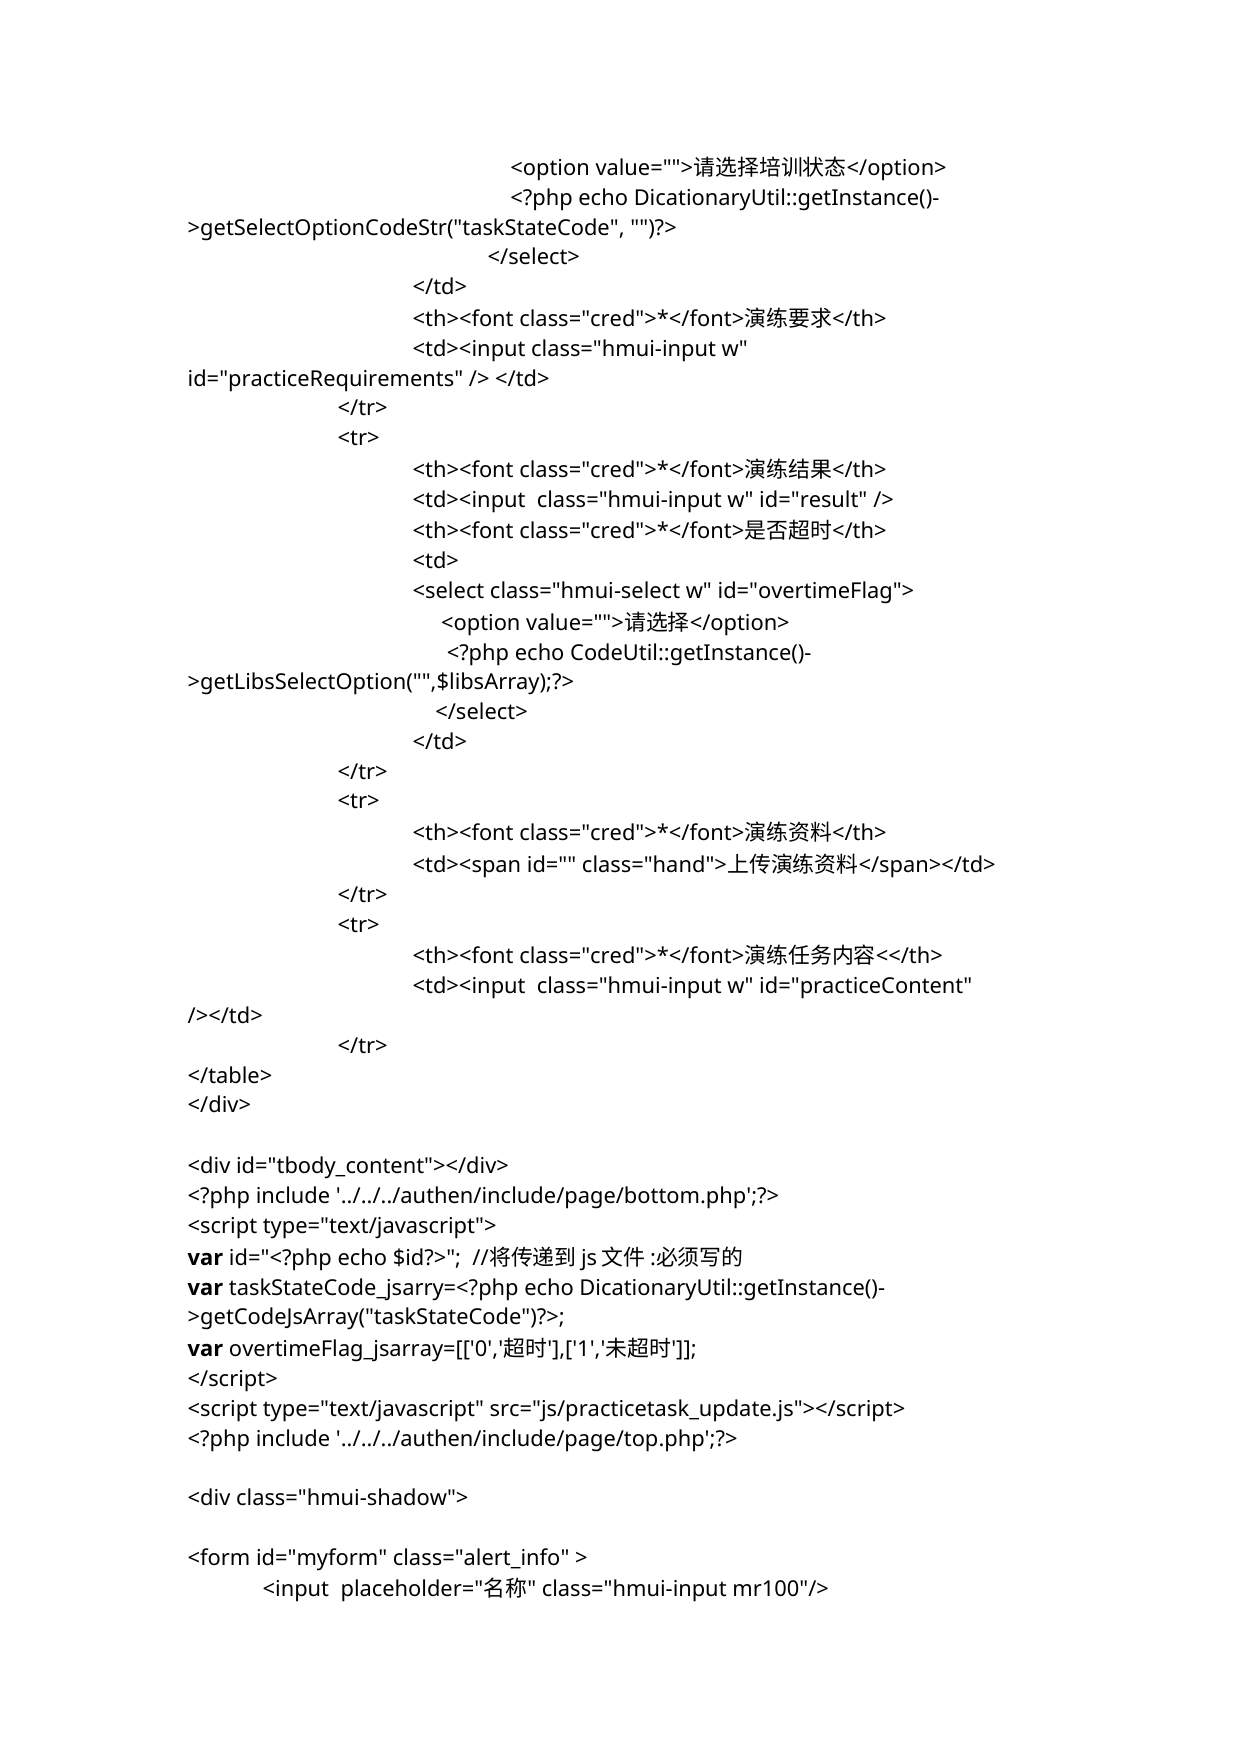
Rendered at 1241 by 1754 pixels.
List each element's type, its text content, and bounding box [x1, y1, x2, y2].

text <td><span id="" class="hand">上传演练资料</span></td> [187, 847, 1053, 879]
text <th><font class="cred">*</font>演练结果</th> [187, 452, 1053, 484]
text </select> [187, 696, 1053, 726]
text </script> [187, 1363, 1053, 1393]
text </div> [187, 1089, 1053, 1119]
text <script type="text/javascript" src="js/practicetask_update.js"></script> [187, 1393, 1053, 1422]
text <?php include '../../../authen/include/page/top.php';?> [187, 1422, 1053, 1452]
text <script type="text/javascript"> [187, 1210, 1053, 1240]
text <select class="hmui-select w" id="overtimeFlag"> [187, 575, 1053, 605]
text <th><font class="cred">*</font>演练要求</th> [187, 301, 1053, 333]
text <div class="hmui-shadow"> [187, 1482, 1053, 1512]
text <tr> [187, 786, 1053, 815]
text <td><input class="hmui-input w" id="practiceContent" /></td> [187, 970, 1053, 1030]
text <option value="">请选择</option> [187, 605, 1053, 637]
text <div id="tbody_content"></div> [187, 1150, 1053, 1180]
text <td> [187, 545, 1053, 575]
text var overtimeFlag_jsarray=[['0','超时'],['1','未超时']]; [187, 1331, 1053, 1363]
text </tr> [187, 1030, 1053, 1059]
text var id="<?php echo $id?>"; //将传递到js文件 :必须写的 [187, 1240, 1053, 1272]
text <td><input class="hmui-input w" id="practiceRequirements" /> </td> [187, 333, 1053, 392]
text </tr> [187, 392, 1053, 422]
text <input placeholder="名称" class="hmui-input mr100"/> [187, 1571, 1053, 1603]
text <td><input class="hmui-input w" id="result" /> [187, 484, 1053, 513]
text </td> [187, 726, 1053, 756]
text <option value="">请选择培训状态</option> [187, 150, 1053, 182]
text </tr> [187, 879, 1053, 909]
text </table> [187, 1059, 1053, 1089]
text <tr> [187, 422, 1053, 452]
text </td> [187, 271, 1053, 301]
text <form id="myform" class="alert_info" > [187, 1542, 1053, 1571]
text </tr> [187, 756, 1053, 786]
text </select> [187, 241, 1053, 271]
text <?php echo DicationaryUtil::getInstance()->getSelectOptionCodeStr("taskStateCode", "")?> [187, 182, 1053, 241]
text <?php include '../../../authen/include/page/bottom.php';?> [187, 1180, 1053, 1210]
text <tr> [187, 909, 1053, 938]
text <th><font class="cred">*</font>是否超时</th> [187, 513, 1053, 545]
text <th><font class="cred">*</font>演练资料</th> [187, 815, 1053, 847]
text <?php echo CodeUtil::getInstance()->getLibsSelectOption("",$libsArray);?> [187, 637, 1053, 696]
text var taskStateCode_jsarry=<?php echo DicationaryUtil::getInstance()->getCodeJsArray("taskStateCode")?>; [187, 1272, 1053, 1331]
text <th><font class="cred">*</font>演练任务内容<</th> [187, 938, 1053, 970]
